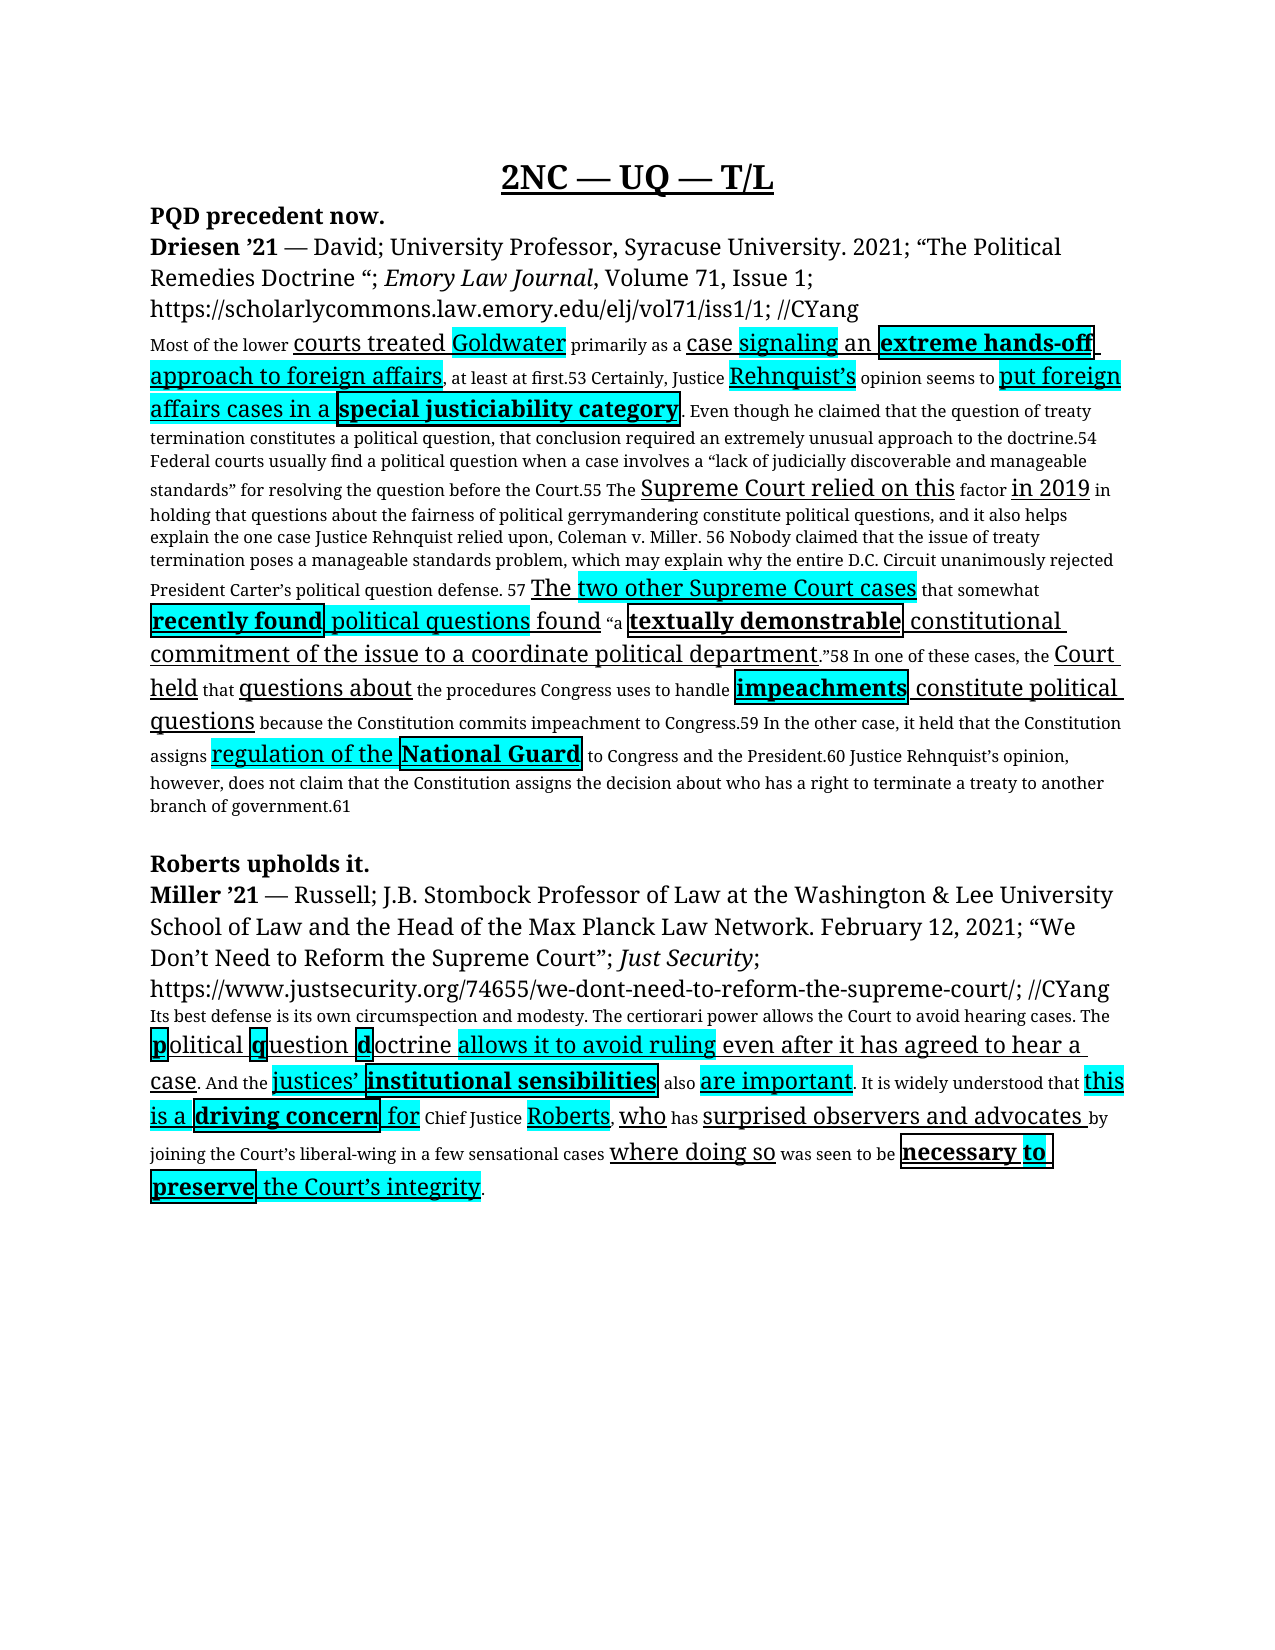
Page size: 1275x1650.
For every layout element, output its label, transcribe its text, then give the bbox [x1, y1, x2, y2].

text Most of the lower courts treated Goldwater primarily as a case signaling an extreme hands-off approach to foreign affairs, at least at first.53 Certainly, Justice Rehnquist’s opinion seems to put foreign affairs cases in a special justiciability category. Even though he claimed that the question of treaty termination constitutes a political question, that conclusion required an extremely unusual approach to the doctrine.54 Federal courts usually find a political question when a case involves a “lack of judicially discoverable and manageable standards” for resolving the question before the Court.55 The Supreme Court relied on this factor in 2019 in holding that questions about the fairness of political gerrymandering constitute political questions, and it also helps explain the one case Justice Rehnquist relied upon, Coleman v. Miller. 56 Nobody claimed that the issue of treaty termination poses a manageable standards problem, which may explain why the entire D.C. Circuit unanimously rejected President Carter’s political question defense. 57 The two other Supreme Court cases that somewhat recently found political questions found “a textually demonstrable constitutional commitment of the issue to a coordinate political department.”58 In one of these cases, the Court held that questions about the procedures Congress uses to handle impeachments constitute political questions because the Constitution commits impeachment to Congress.59 In the other case, it held that the Constitution assigns regulation of the National Guard to Congress and the President.60 Justice Rehnquist’s opinion, however, does not claim that the Constitution assigns the decision about who has a right to terminate a treaty to another branch of government.61 [150, 324, 1125, 817]
text Its best defense is its own circumspection and modesty. The certiorari power allows the Court to avoid hearing cases. The political question doctrine allows it to avoid ruling even after it has agreed to hear a case. And the justices’ institutional sensibilities also are important. It is widely understood that this is a driving concern for Chief Justice Roberts, who has surprised observers and advocates by joining the Court’s liberal-wing in a few sensational cases where doing so was seen to be necessary to preserve the Court’s integrity. [150, 1004, 1125, 1204]
subtitle 2NC — UQ — T/L [150, 154, 1125, 199]
text Driesen ’21 — David; University Professor, Syracuse University. 2021; “The Political Remedies Doctrine “; Emory Law Journal, Volume 71, Issue 1; https://scholarlycommons.law.emory.edu/elj/vol71/iss1/1; //CYang [150, 231, 1125, 324]
subtitle PQD precedent now. [150, 199, 1125, 231]
text Miller ’21 — Russell; J.B. Stombock Professor of Law at the Washington & Lee University School of Law and the Head of the Max Planck Law Network. February 12, 2021; “We Don’t Need to Reform the Supreme Court”; Just Security; https://www.justsecurity.org/74655/we-dont-need-to-reform-the-supreme-court/; //CYang [150, 879, 1125, 1004]
subtitle Roberts upholds it. [150, 848, 1125, 879]
